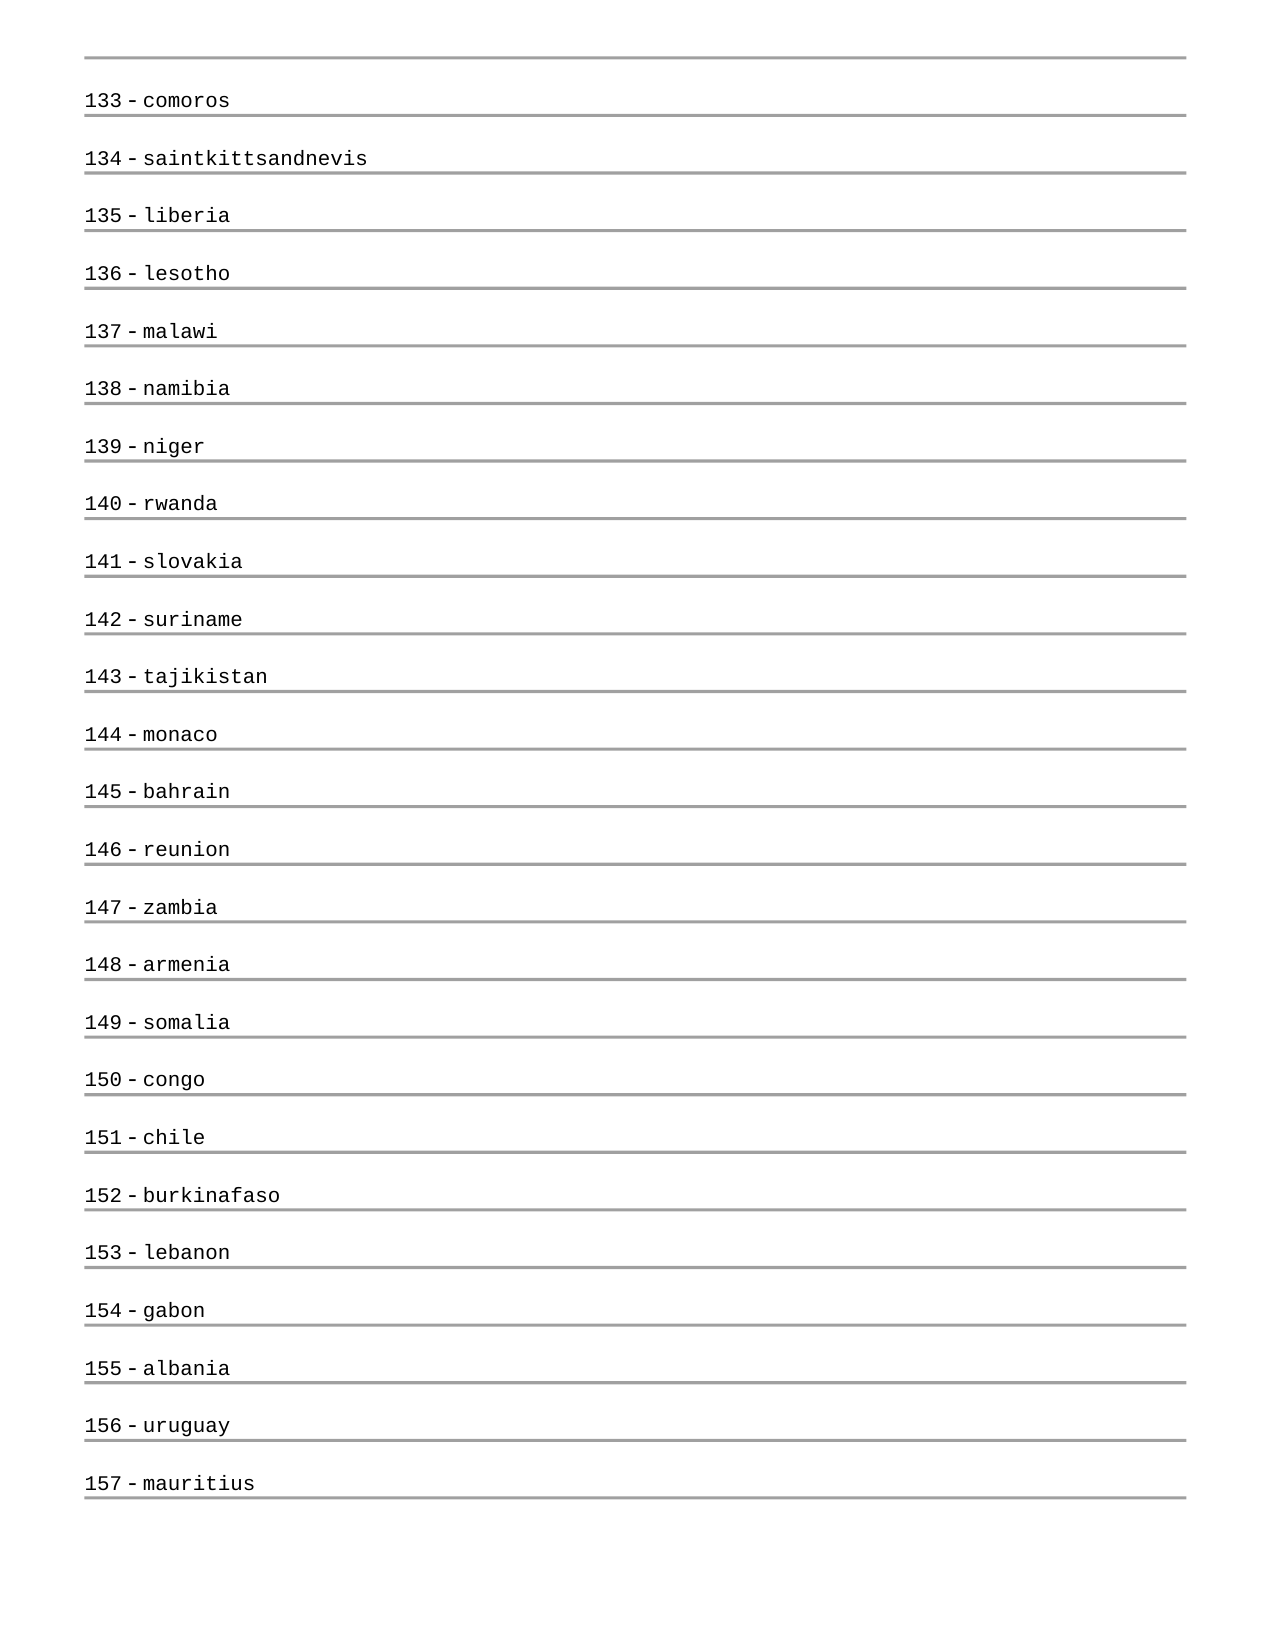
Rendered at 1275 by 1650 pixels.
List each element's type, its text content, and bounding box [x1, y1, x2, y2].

text 155 - albania [84, 1352, 1186, 1381]
text 138 - namibia [84, 372, 1186, 401]
text 157 - mauritius [84, 1467, 1186, 1496]
text 133 - comoros [84, 84, 1186, 113]
text 142 - suriname [84, 603, 1186, 632]
text 136 - lesotho [84, 257, 1186, 286]
text 141 - slovakia [84, 545, 1186, 574]
text 144 - monaco [84, 718, 1186, 747]
text 149 - somalia [84, 1006, 1186, 1035]
text 134 - saintkittsandnevis [84, 142, 1186, 171]
text 143 - tajikistan [84, 660, 1186, 689]
text 139 - niger [84, 430, 1186, 459]
text 145 - bahrain [84, 776, 1186, 805]
text 147 - zambia [84, 891, 1186, 920]
text 152 - burkinafaso [84, 1179, 1186, 1208]
text 156 - uruguay [84, 1409, 1186, 1438]
text 154 - gabon [84, 1294, 1186, 1323]
text 148 - armenia [84, 948, 1186, 977]
text 150 - congo [84, 1063, 1186, 1093]
text 146 - reunion [84, 833, 1186, 862]
text 140 - rwanda [84, 487, 1186, 517]
text 135 - liberia [84, 199, 1186, 229]
text 153 - lebanon [84, 1236, 1186, 1265]
text 151 - chile [84, 1121, 1186, 1150]
text 137 - malawi [84, 315, 1186, 344]
